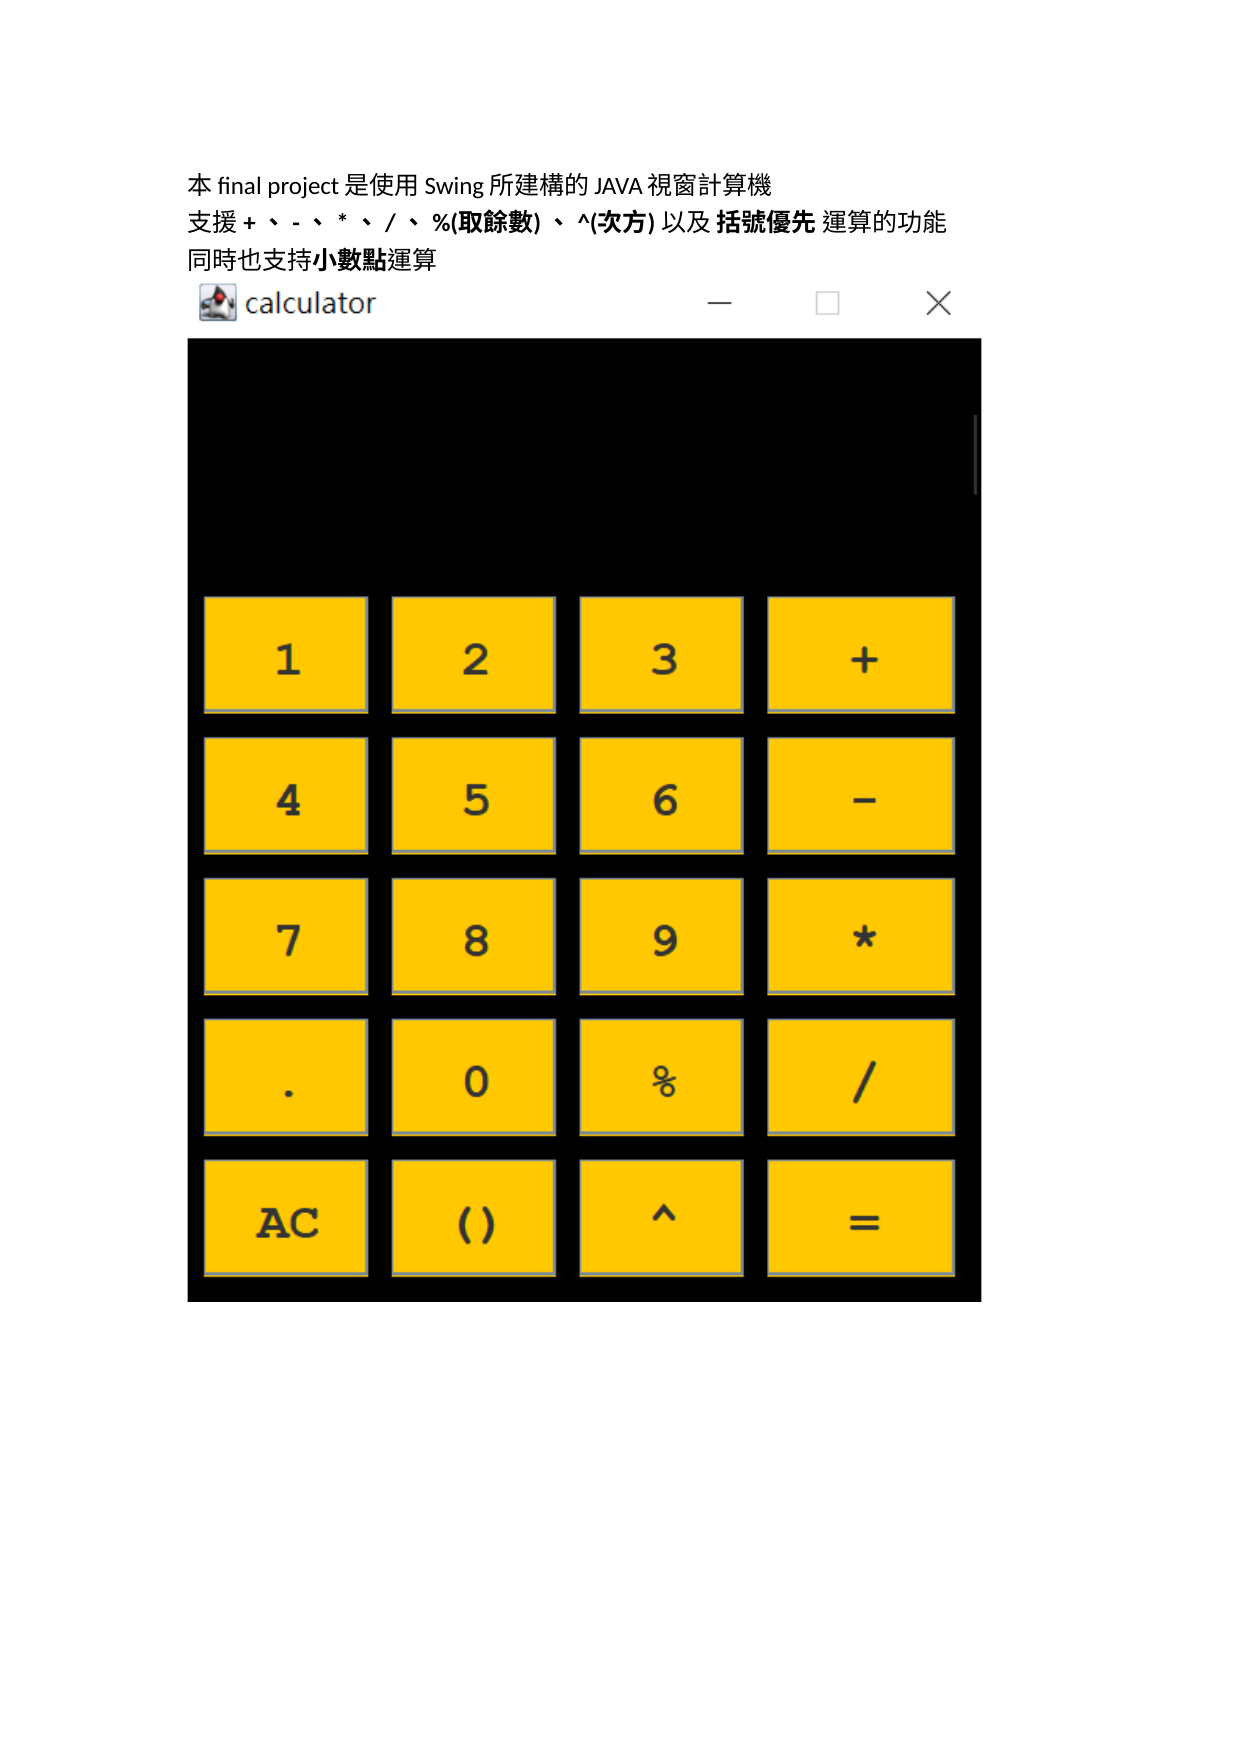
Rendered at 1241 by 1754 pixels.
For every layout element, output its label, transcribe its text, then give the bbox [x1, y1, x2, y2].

text 支援 + 、 - 、 * 、 / 、 %(取餘數) 、 ^(次方) 以及 括號優先 運算的功能 [187, 202, 1053, 239]
text 本final project是使用Swing所建構的JAVA視窗計算機 [187, 164, 1053, 202]
picture [187, 277, 982, 1302]
text 同時也支持小數點運算 [187, 239, 1053, 277]
